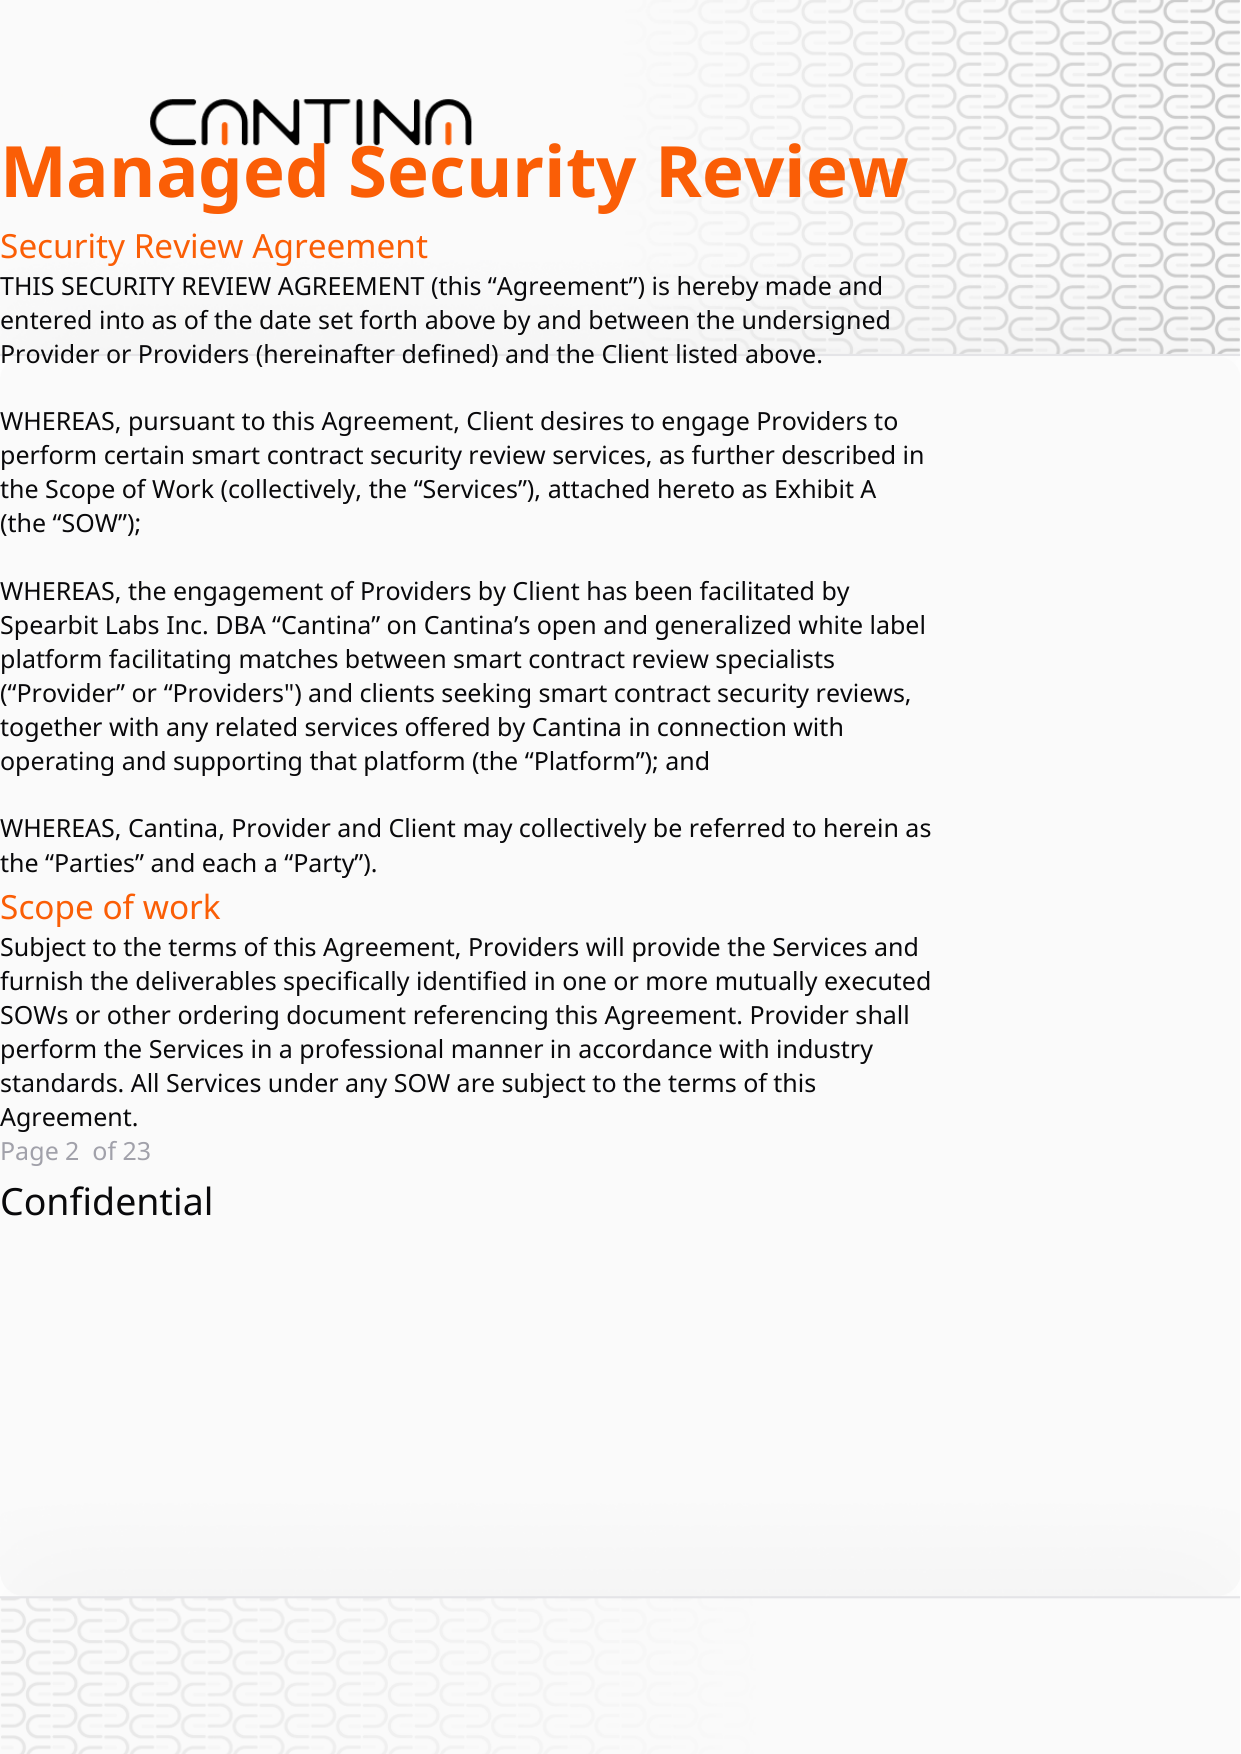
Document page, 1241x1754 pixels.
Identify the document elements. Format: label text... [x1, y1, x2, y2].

table_header Page 2 of 23 [0, 1134, 155, 1168]
table_header Scope of work [0, 879, 227, 929]
table_header Security Review Agreement [0, 218, 430, 268]
table_header Managed Security Review [0, 122, 953, 218]
table_header Confidential [0, 1168, 771, 1226]
table_header Subject to the terms of this Agreement, Providers will provide the Services and furnish the deliverables specifically identified in one or more mutually executed SOWs or other ordering document referencing this Agreement. Provider shall perform the Services in a professional manner in accordance with industry standards. All Services under any SOW are subject to the terms of this Agreement. [0, 929, 946, 1134]
picture [0, 0, 1241, 1754]
table_header THIS SECURITY REVIEW AGREEMENT (this “Agreement”) is hereby made and entered into as of the date set forth above by and between the undersigned Provider or Providers (hereinafter defined) and the Client listed above. WHEREAS, pursuant to this Agreement, Client desires to engage Providers to perform certain smart contract security review services, as further described in the Scope of Work (collectively, the “Services”), attached hereto as Exhibit A (the “SOW”); WHEREAS, the engagement of Providers by Client has been facilitated by Spearbit Labs Inc. DBA “Cantina” on Cantina’s open and generalized white label platform facilitating matches between smart contract review specialists (“Provider” or “Providers") and clients seeking smart contract security reviews, together with any related services offered by Cantina in connection with operating and supporting that platform (the “Platform”); and WHEREAS, Cantina, Provider and Client may collectively be referred to herein as the “Parties” and each a “Party”). [0, 268, 946, 879]
